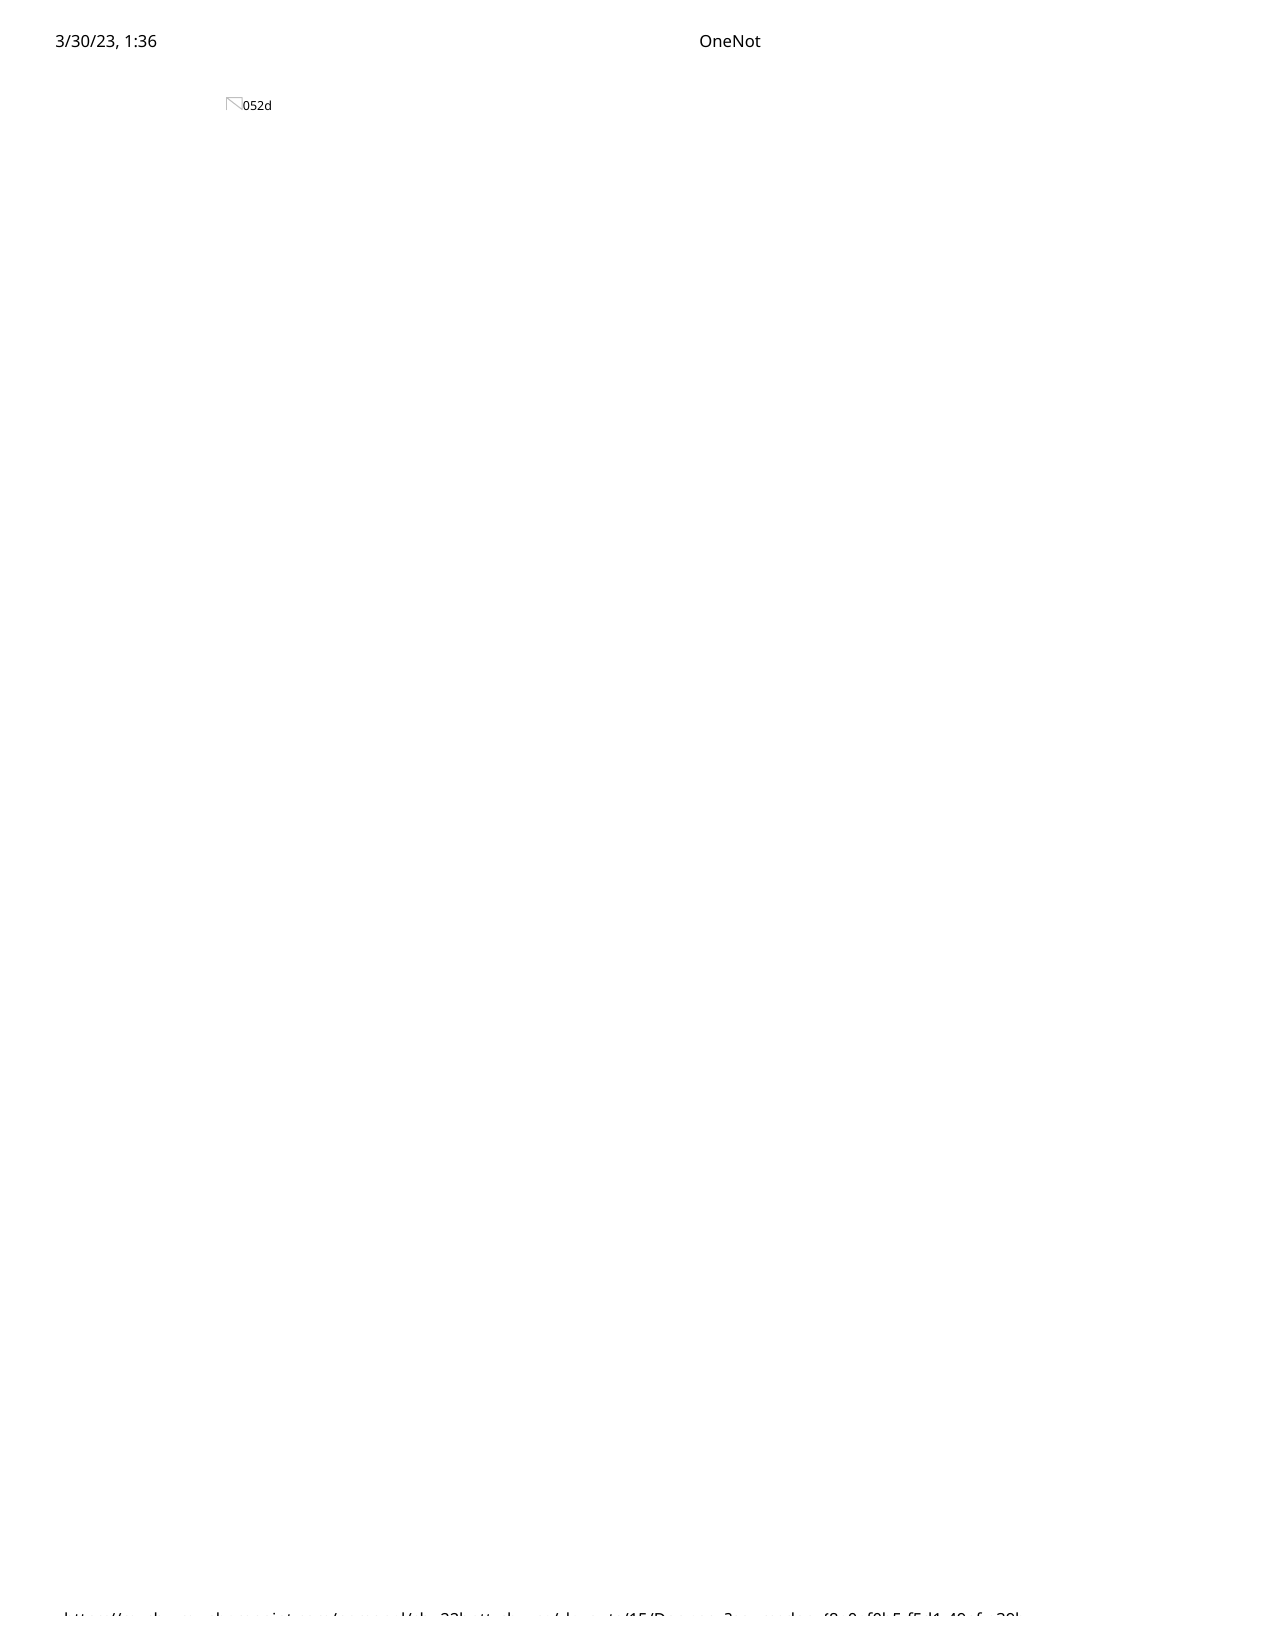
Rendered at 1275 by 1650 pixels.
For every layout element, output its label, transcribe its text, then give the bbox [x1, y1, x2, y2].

text 052d [243, 97, 1171, 114]
